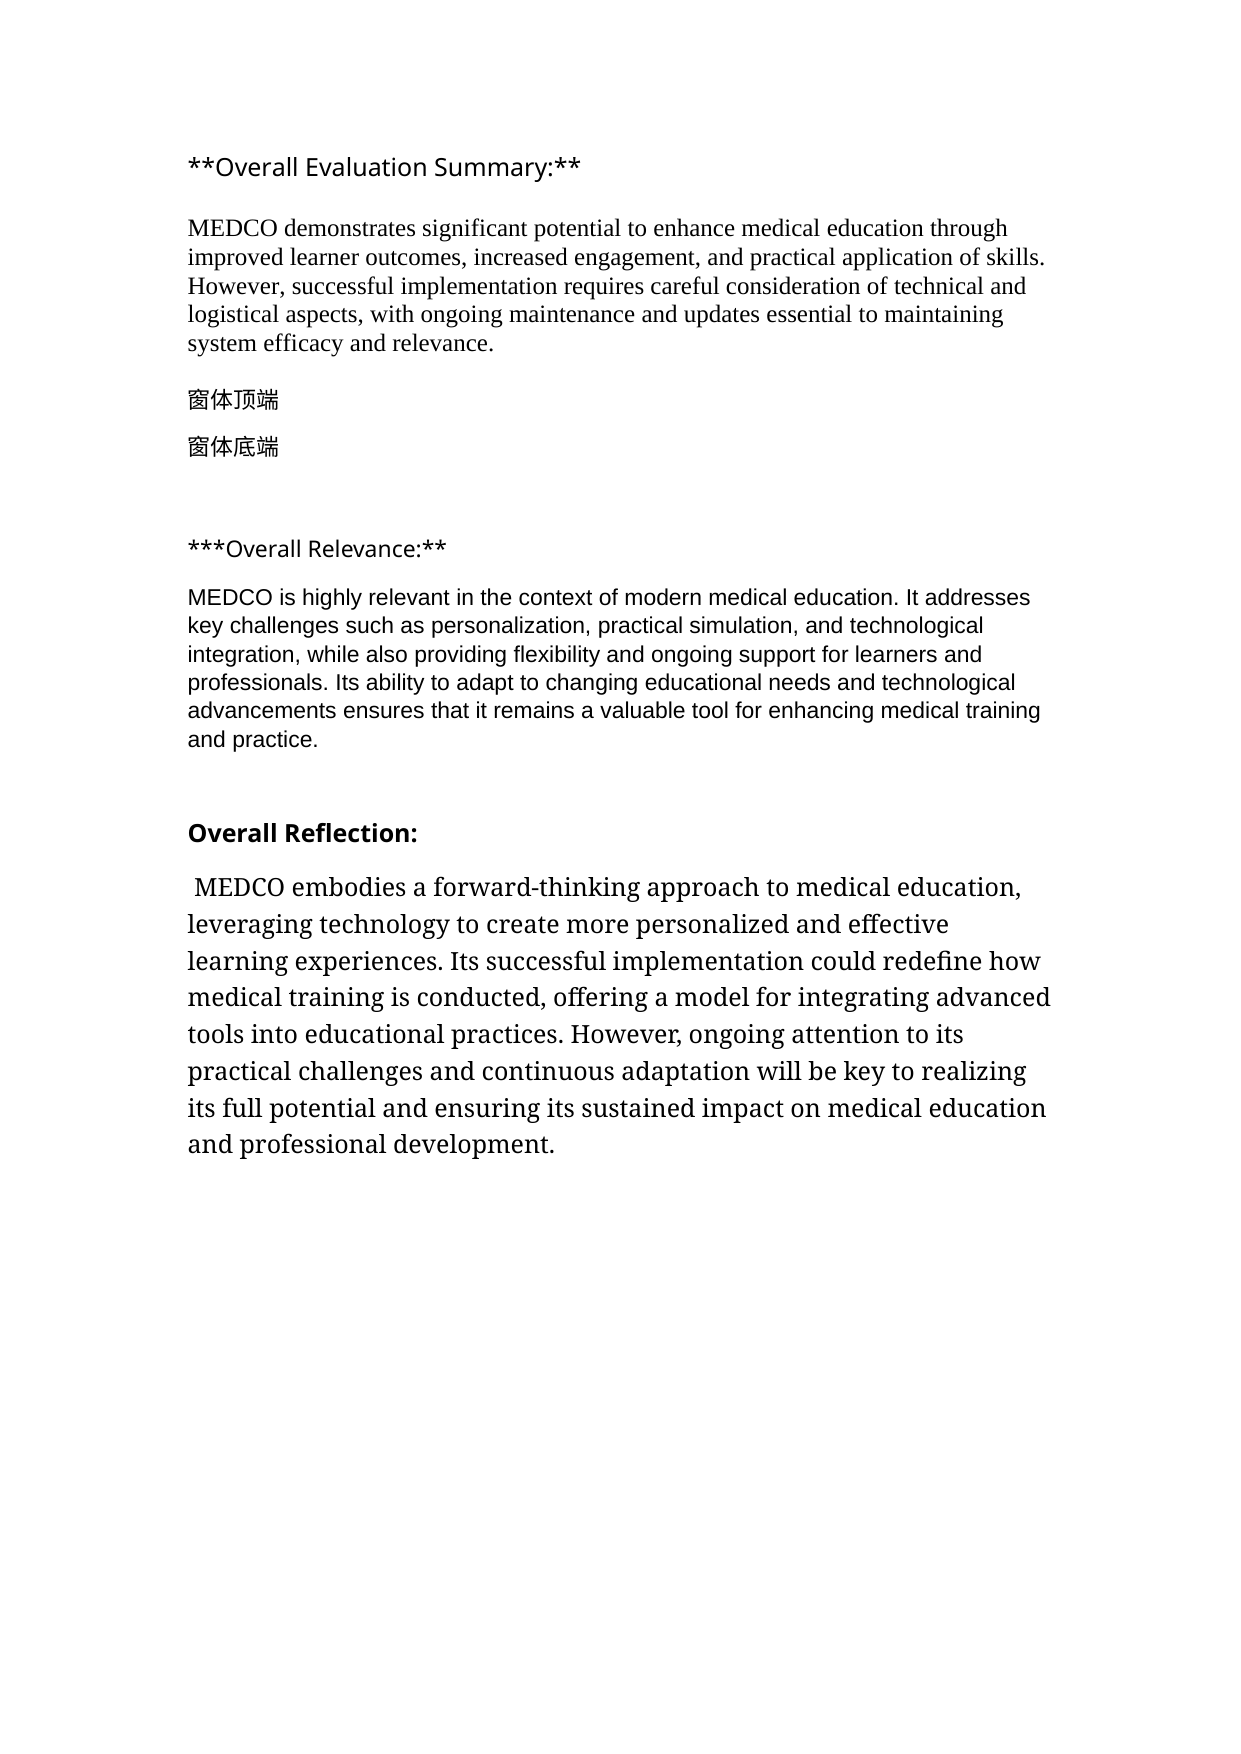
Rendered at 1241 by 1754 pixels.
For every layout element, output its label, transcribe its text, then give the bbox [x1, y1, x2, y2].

text MEDCO demonstrates significant potential to enhance medical education through improved learner outcomes, increased engagement, and practical application of skills. However, successful implementation requires careful consideration of technical and logistical aspects, with ongoing maintenance and updates essential to maintaining system efficacy and relevance. [187, 213, 1053, 357]
text Overall Reflection: [187, 816, 1053, 850]
text ***Overall Relevance:** [187, 533, 1053, 564]
text MEDCO is highly relevant in the context of modern medical education. It addresses key challenges such as personalization, practical simulation, and technological integration, while also providing flexibility and ongoing support for learners and professionals. Its ability to adapt to changing educational needs and technological advancements ensures that it remains a valuable tool for enhancing medical training and practice. [187, 584, 1053, 752]
text **Overall Evaluation Summary:** [187, 150, 1053, 184]
text MEDCO embodies a forward-thinking approach to medical education, leveraging technology to create more personalized and effective learning experiences. Its successful implementation could redefine how medical training is conducted, offering a model for integrating advanced tools into educational practices. However, ongoing attention to its practical challenges and continuous adaptation will be key to realizing its full potential and ensuring its sustained impact on medical education and professional development. [187, 869, 1053, 1161]
